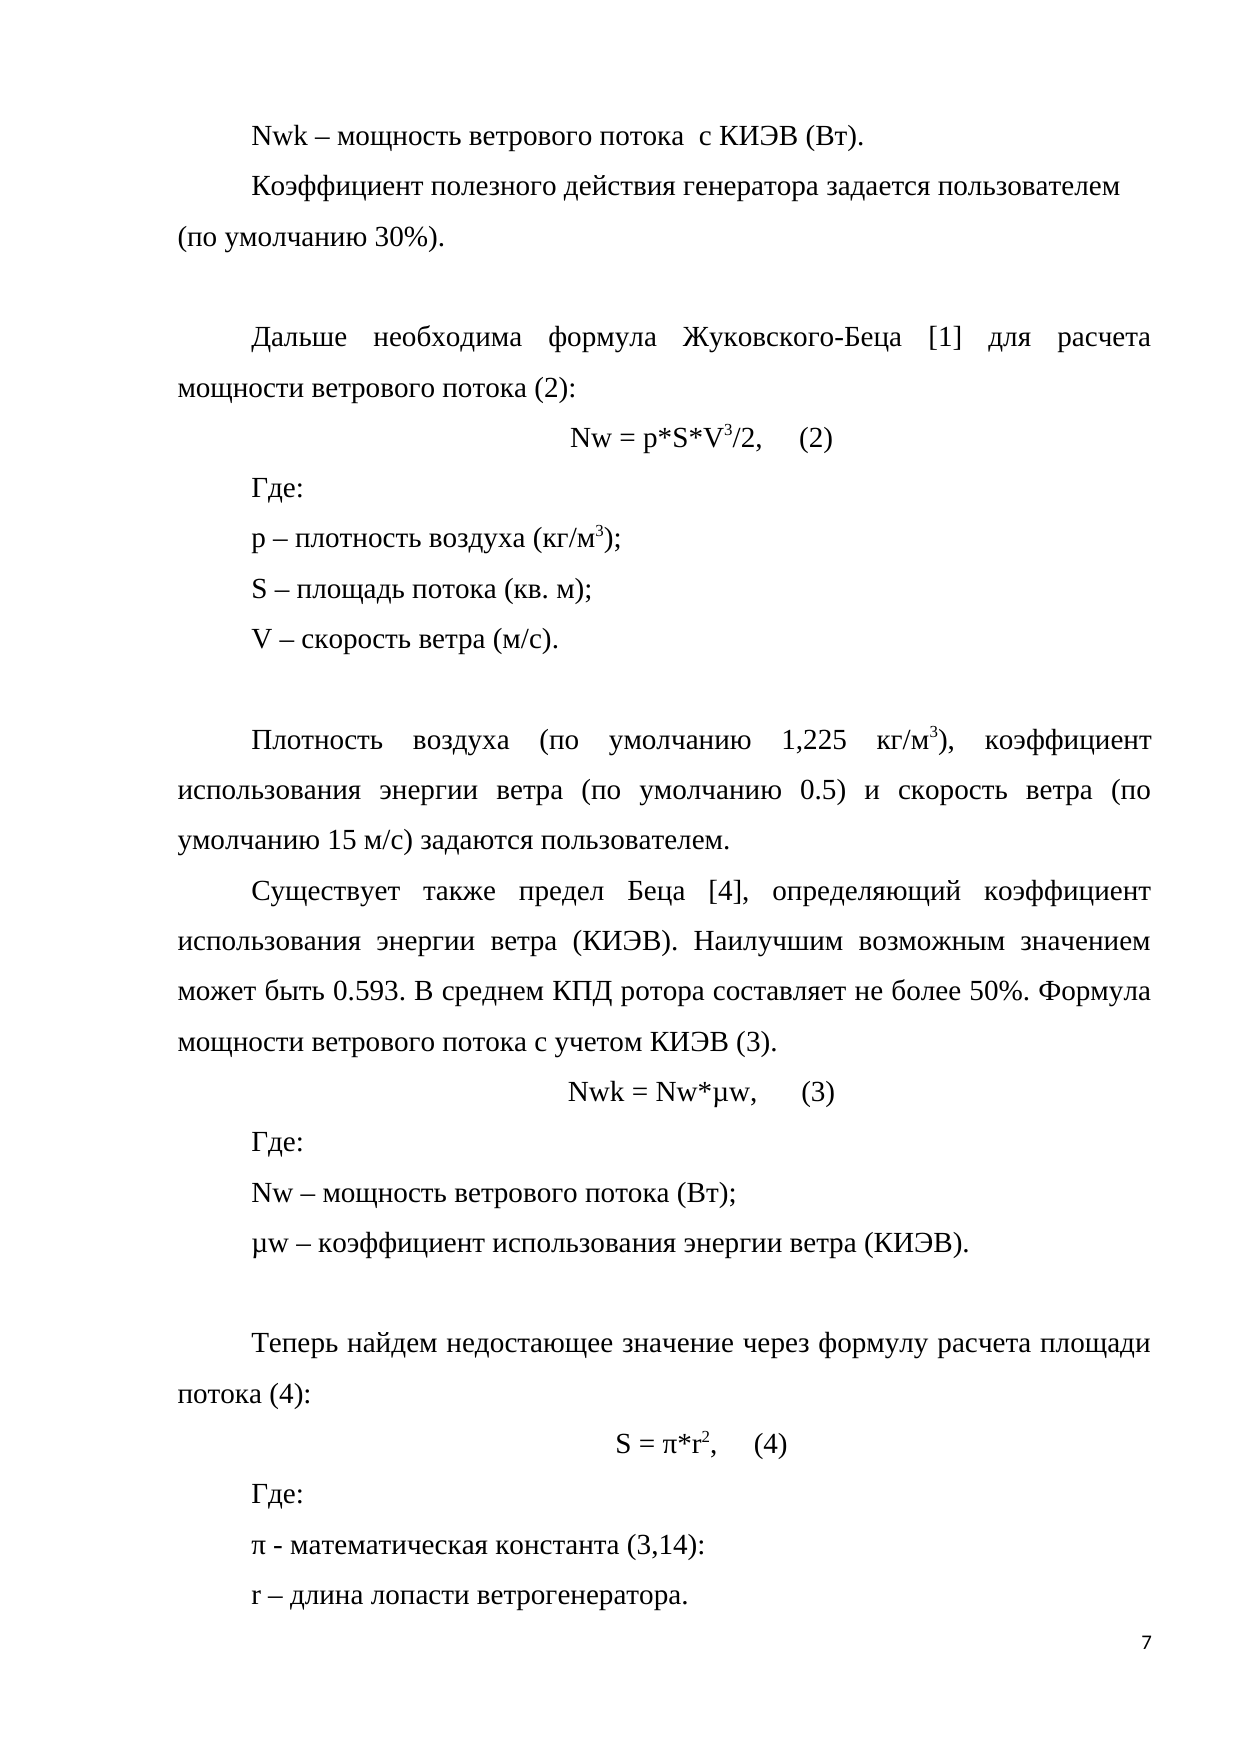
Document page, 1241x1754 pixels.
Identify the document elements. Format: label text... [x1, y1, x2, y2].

text V – скорость ветра (м/с). [177, 621, 1152, 655]
text Теперь найдем недостающее значение через формулу расчета площади потока (4): [177, 1326, 1152, 1409]
text µw – коэффициент использования энергии ветра (КИЭВ). [177, 1225, 1152, 1258]
text Дальше необходима формула Жуковского-Беца [1] для расчета мощности ветрового потока (2): [177, 319, 1152, 403]
text Коэффициент полезного действия генератора задается пользователем (по умолчанию 30%). [177, 168, 1152, 252]
text S – площадь потока (кв. м); [177, 571, 1152, 604]
text π - математическая константа (3,14): [177, 1527, 1152, 1560]
text Плотность воздуха (по умолчанию 1,225 кг/м3), коэффициент использования энергии ветра (по умолчанию 0.5) и скорость ветра (по умолчанию 15 м/с) задаются пользователем. [177, 722, 1152, 856]
text Nwk – мощность ветрового потока с КИЭВ (Вт). [177, 118, 1152, 152]
text Nw = p*S*V3/2, (2) [177, 420, 1152, 453]
text Где: [177, 1477, 1152, 1510]
text p – плотность воздуха (кг/м3); [177, 521, 1152, 554]
text Где: [177, 470, 1152, 504]
text Где: [177, 1124, 1152, 1158]
text Nwk = Nw*µw, (3) [177, 1074, 1152, 1108]
text S = π*r2, (4) [177, 1426, 1152, 1460]
text Существует также предел Беца [4], определяющий коэффициент использования энергии ветра (КИЭВ). Наилучшим возможным значением может быть 0.593. В среднем КПД ротора составляет не более 50%. Формула мощности ветрового потока с учетом КИЭВ (3). [177, 873, 1152, 1057]
text Nw – мощность ветрового потока (Вт); [177, 1175, 1152, 1208]
text r – длина лопасти ветрогенератора. [177, 1577, 1152, 1611]
